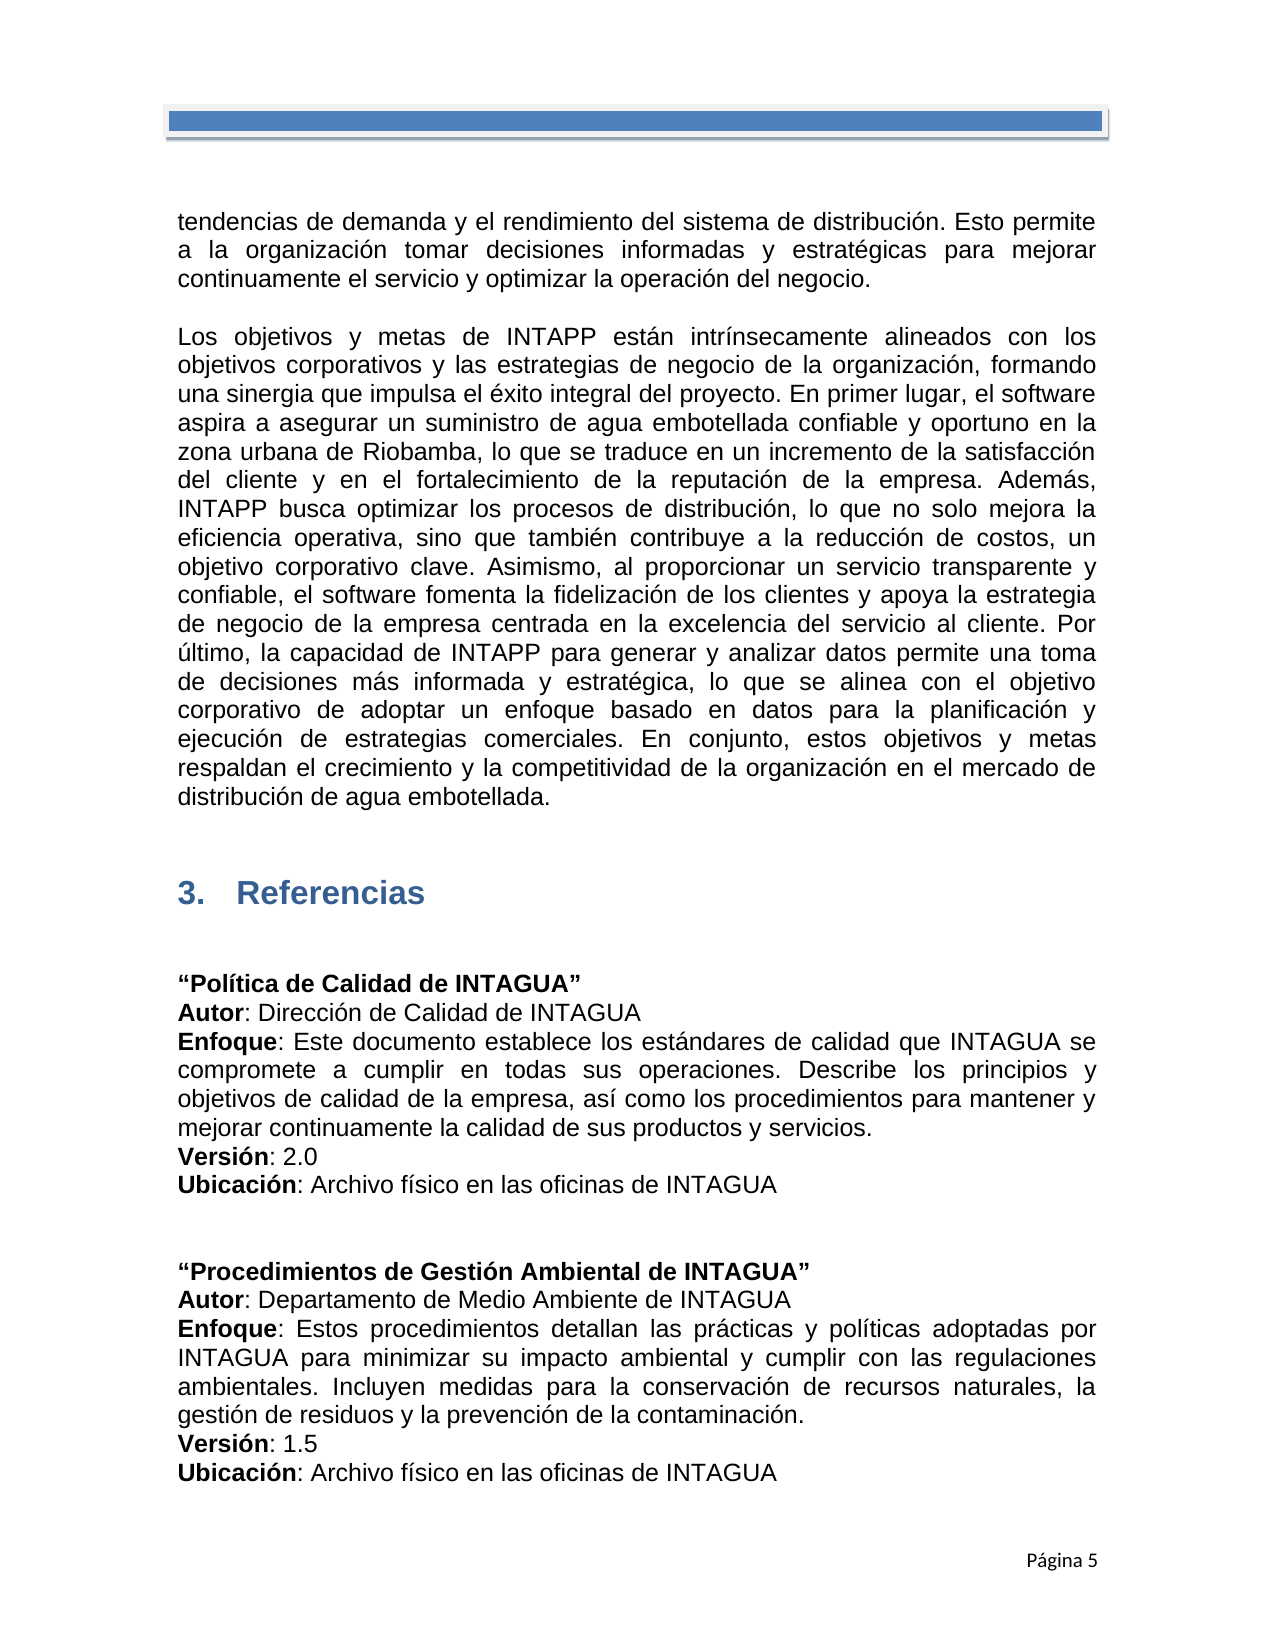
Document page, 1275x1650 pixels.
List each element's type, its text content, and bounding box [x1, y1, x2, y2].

text Versión: 1.5 [177, 1429, 1098, 1458]
subtitle Referencias [177, 873, 1098, 911]
text Autor: Dirección de Calidad de INTAGUA [177, 998, 1098, 1027]
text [177, 207, 1098, 293]
text Enfoque: Este documento establece los estándares de calidad que INTAGUA se compromete a cumplir en todas sus operaciones. Describe los principios y objetivos de calidad de la empresa, así como los procedimientos para mantener y mejorar continuamente la calidad de sus productos y servicios. [177, 1027, 1098, 1142]
text “Política de Calidad de INTAGUA” [177, 969, 1098, 998]
text Ubicación: Archivo físico en las oficinas de INTAGUA [177, 1458, 1098, 1487]
text “Procedimientos de Gestión Ambiental de INTAGUA” [177, 1257, 1098, 1285]
text Ubicación: Archivo físico en las oficinas de INTAGUA [177, 1170, 1098, 1199]
text Enfoque: Estos procedimientos detallan las prácticas y políticas adoptadas por INTAGUA para minimizar su impacto ambiental y cumplir con las regulaciones ambientales. Incluyen medidas para la conservación de recursos naturales, la gestión de residuos y la prevención de la contaminación. [177, 1314, 1098, 1429]
text Los objetivos y metas de INTAPP están intrínsecamente alineados con los objetivos corporativos y las estrategias de negocio de la organización, formando una sinergia que impulsa el éxito integral del proyecto. En primer lugar, el software aspira a asegurar un suministro de agua embotellada confiable y oportuno en la zona urbana de Riobamba, lo que se traduce en un incremento de la satisfacción del cliente y en el fortalecimiento de la reputación de la empresa. Además, INTAPP busca optimizar los procesos de distribución, lo que no solo mejora la eficiencia operativa, sino que también contribuye a la reducción de costos, un objetivo corporativo clave. Asimismo, al proporcionar un servicio transparente y confiable, el software fomenta la fidelización de los clientes y apoya la estrategia de negocio de la empresa centrada en la excelencia del servicio al cliente. Por último, la capacidad de INTAPP para generar y analizar datos permite una toma de decisiones más informada y estratégica, lo que se alinea con el objetivo corporativo de adoptar un enfoque basado en datos para la planificación y ejecución de estrategias comerciales. En conjunto, estos objetivos y metas respaldan el crecimiento y la competitividad de la organización en el mercado de distribución de agua embotellada. [177, 322, 1098, 811]
text Versión: 2.0 [177, 1142, 1098, 1170]
text Autor: Departamento de Medio Ambiente de INTAGUA [177, 1285, 1098, 1314]
